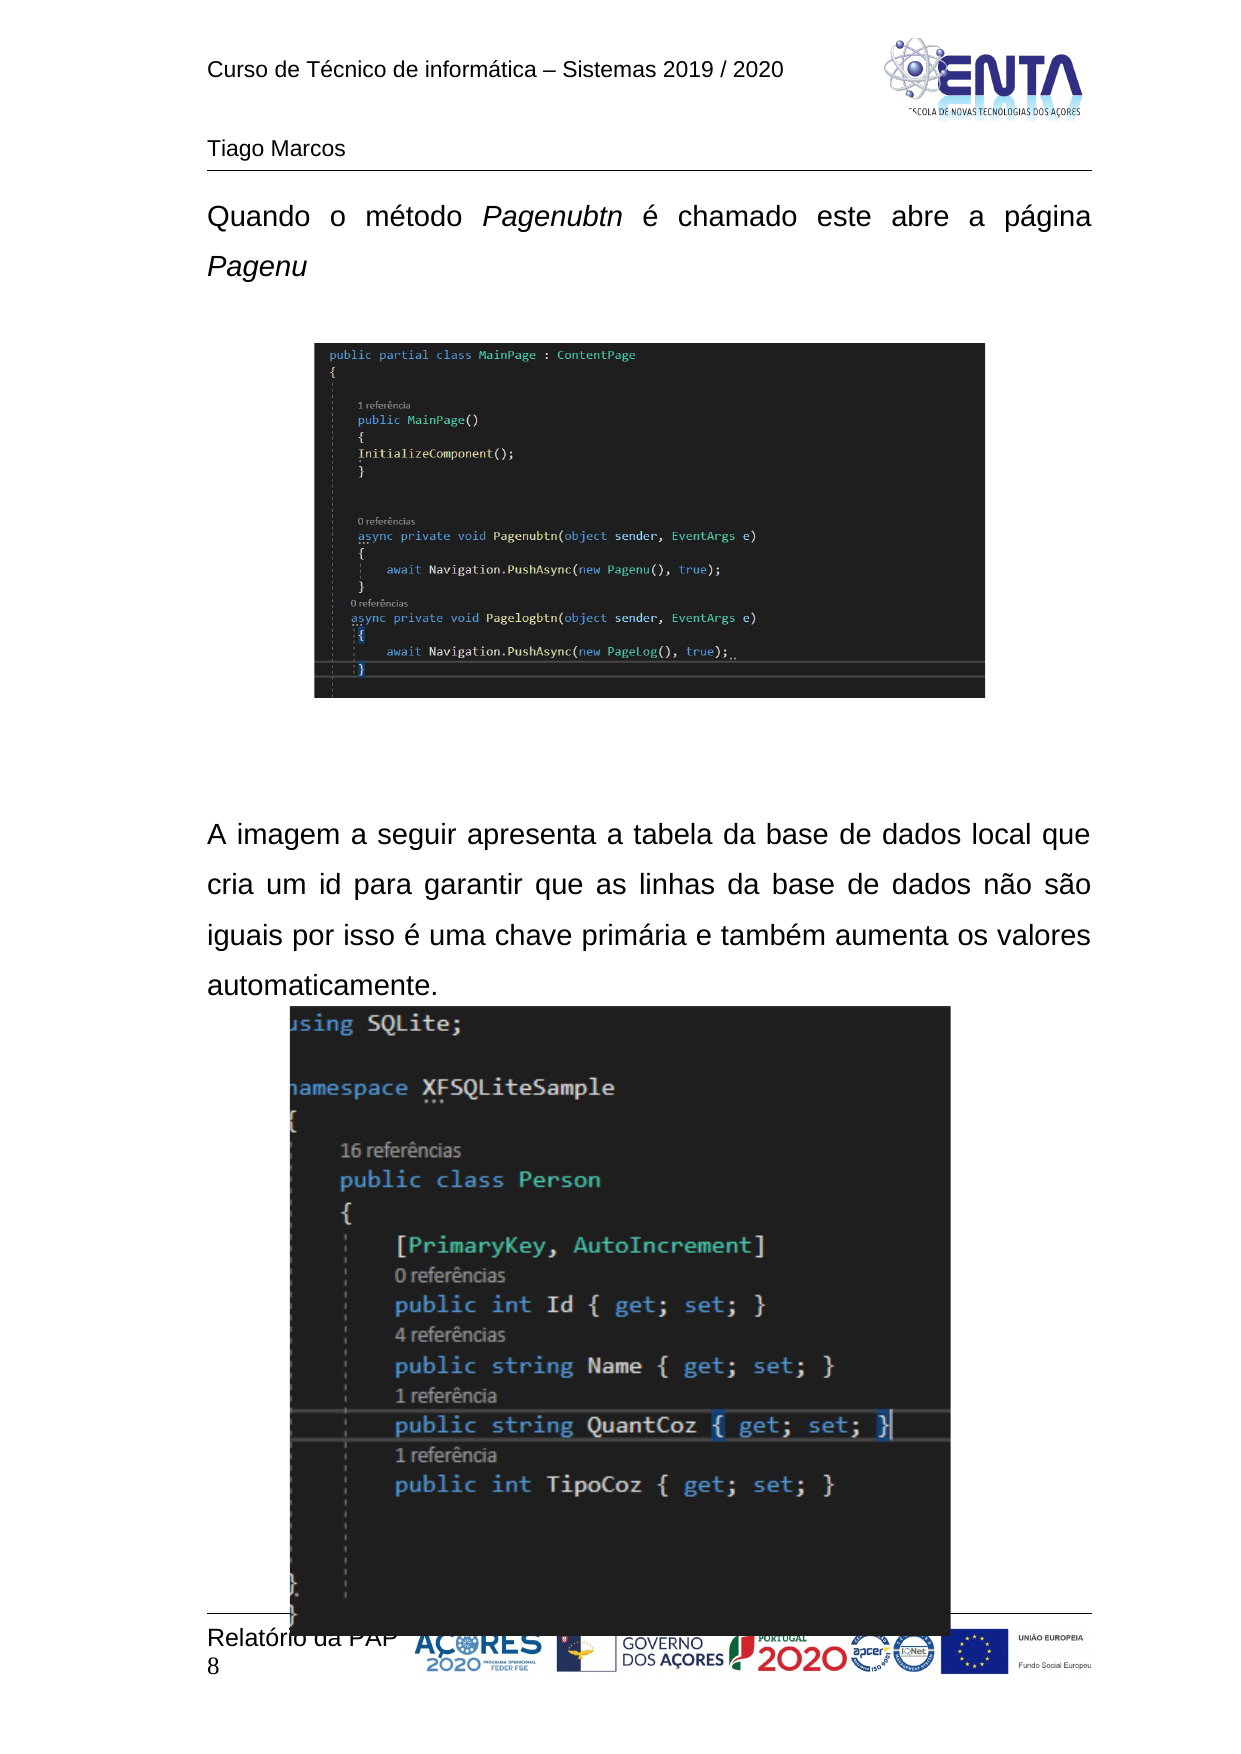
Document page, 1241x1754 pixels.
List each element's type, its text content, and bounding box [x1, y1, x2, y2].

text Quando o método Pagenubtn é chamado este abre a página Pagenu [207, 199, 1092, 283]
picture [289, 1006, 1094, 1678]
text A imagem a seguir apresenta a tabela da base de dados local que cria um id para garantir que as linhas da base de dados não são iguais por isso é uma chave primária e também aumenta os valores automaticamente. [207, 817, 1092, 1001]
picture [314, 343, 985, 698]
picture [881, 38, 1091, 122]
